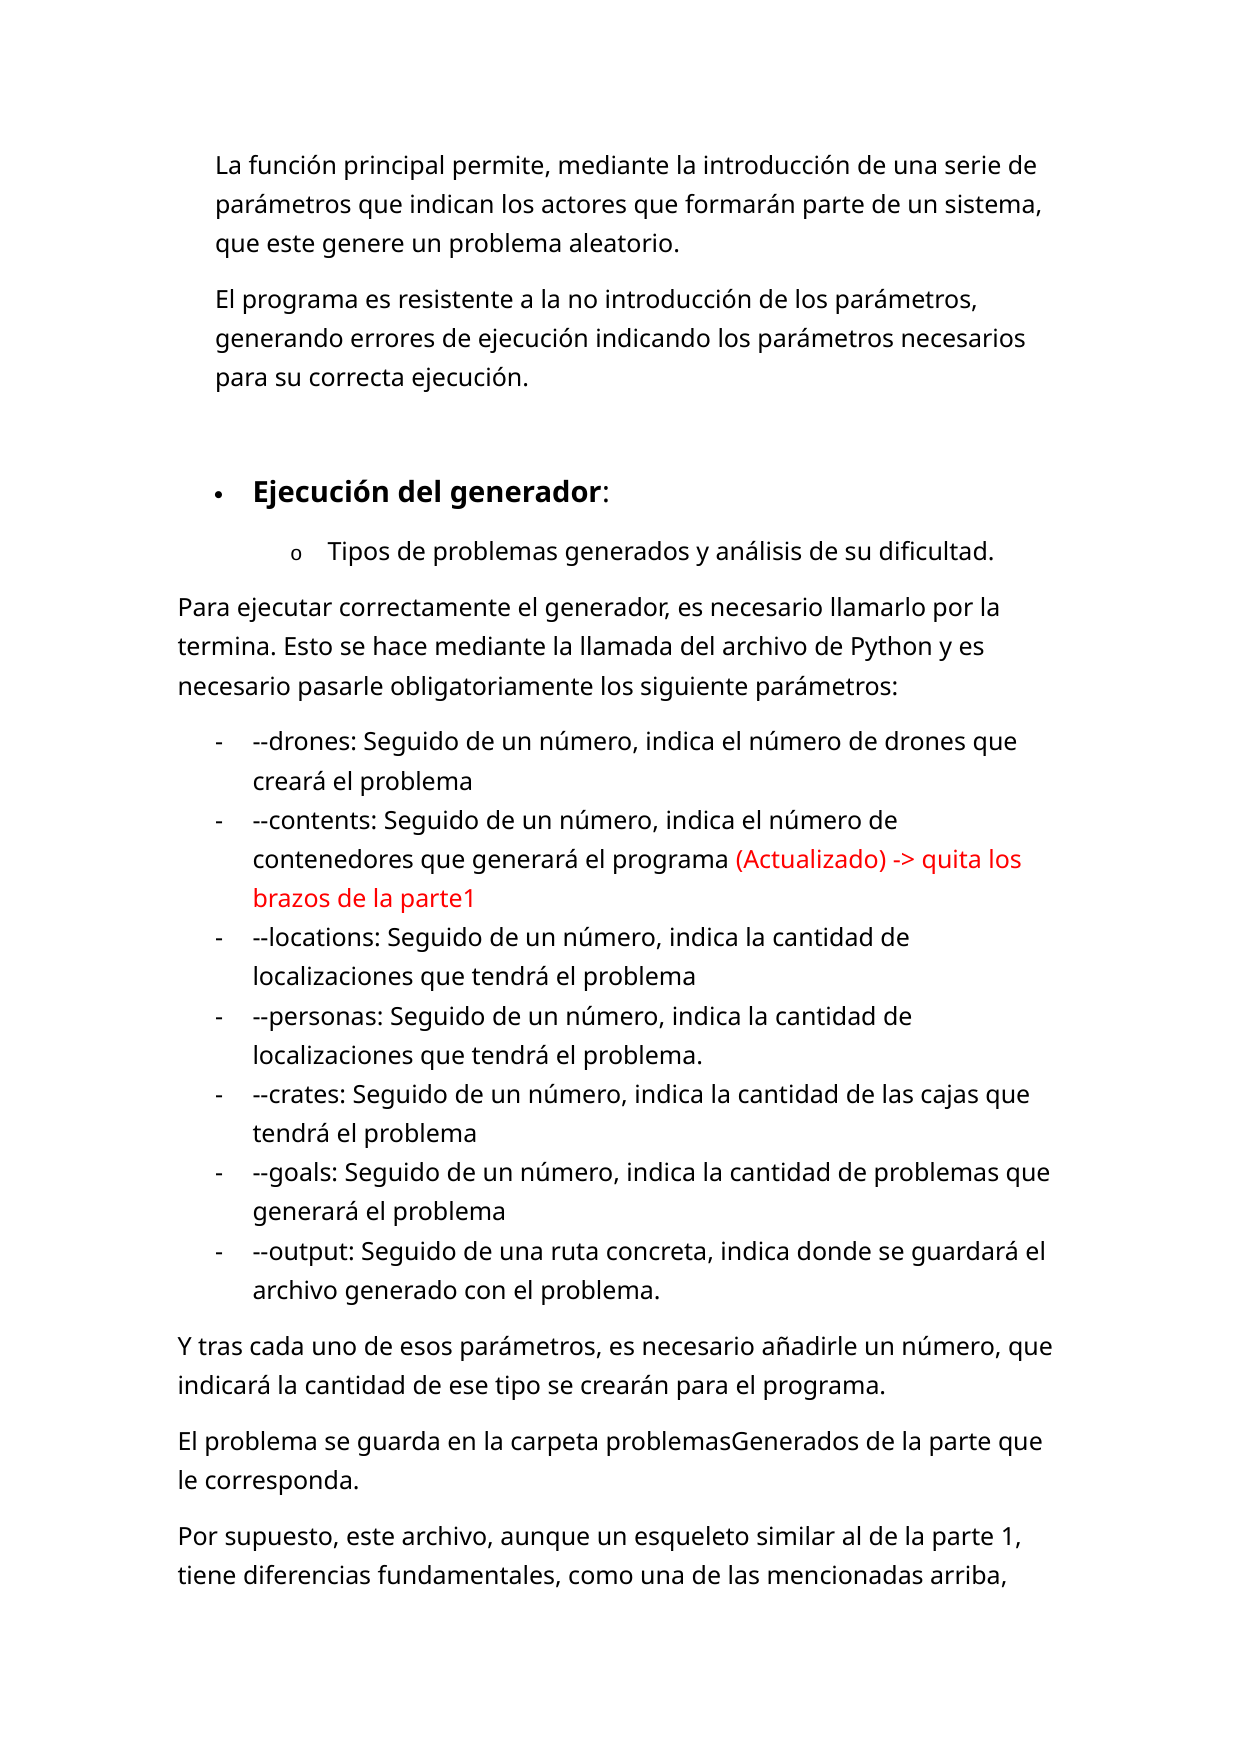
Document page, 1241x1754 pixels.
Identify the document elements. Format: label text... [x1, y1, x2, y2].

text La función principal permite, mediante la introducción de una serie de parámetros que indican los actores que formarán parte de un sistema, que este genere un problema aleatorio. [215, 148, 1063, 260]
list --goals: Seguido de un número, indica la cantidad de problemas que generará el problema [215, 1155, 1063, 1228]
list --crates: Seguido de un número, indica la cantidad de las cajas que tendrá el problema [215, 1077, 1063, 1150]
list --output: Seguido de una ruta concreta, indica donde se guardará el archivo generado con el problema. [215, 1233, 1063, 1306]
list Tipos de problemas generados y análisis de su dificultad. [290, 534, 1063, 568]
list --personas: Seguido de un número, indica la cantidad de localizaciones que tendrá el problema. [215, 998, 1063, 1071]
text El problema se guarda en la carpeta problemasGenerados de la parte que le corresponda. [177, 1423, 1063, 1496]
list --drones: Seguido de un número, indica el número de drones que creará el problema [215, 724, 1063, 797]
text El programa es resistente a la no introducción de los parámetros, generando errores de ejecución indicando los parámetros necesarios para su correcta ejecución. [215, 282, 1063, 394]
list Ejecución del generador: [215, 472, 1063, 511]
text Para ejecutar correctamente el generador, es necesario llamarlo por la termina. Esto se hace mediante la llamada del archivo de Python y es necesario pasarle obligatoriamente los siguiente parámetros: [177, 590, 1063, 702]
text Y tras cada uno de esos parámetros, es necesario añadirle un número, que indicará la cantidad de ese tipo se crearán para el programa. [177, 1328, 1063, 1401]
list --locations: Seguido de un número, indica la cantidad de localizaciones que tendrá el problema [215, 920, 1063, 993]
list --contents: Seguido de un número, indica el número de contenedores que generará el programa (Actualizado) -> quita los brazos de la parte1 [215, 802, 1063, 915]
